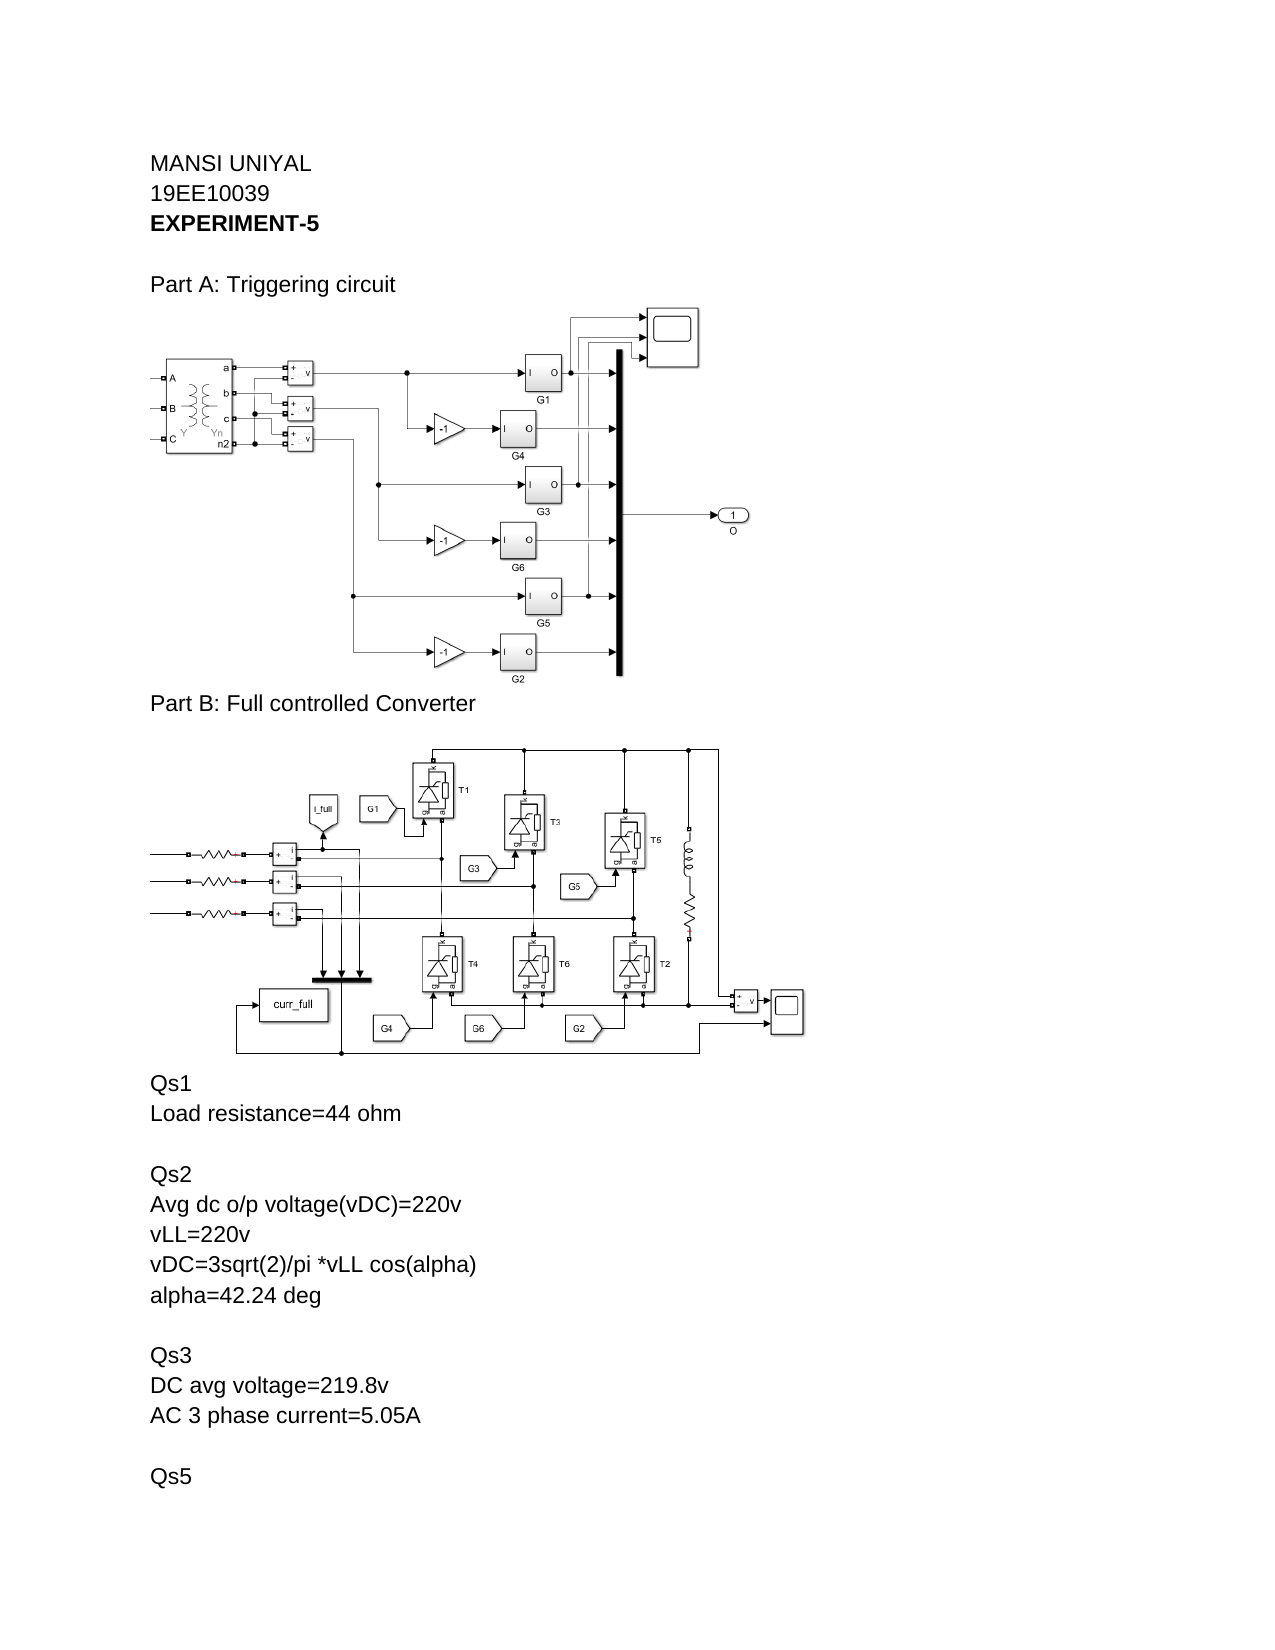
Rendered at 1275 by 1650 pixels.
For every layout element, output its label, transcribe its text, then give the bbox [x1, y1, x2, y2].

picture [150, 720, 815, 1067]
text vDC=3sqrt(2)/pi *vLL cos(alpha) [150, 1251, 1125, 1278]
text MANSI UNIYAL [150, 150, 1125, 176]
text Part A: Triggering circuit [150, 271, 1125, 297]
text EXPERIMENT-5 [150, 210, 1125, 237]
text Qs5 [150, 1463, 1125, 1489]
text Part B: Full controlled Converter [150, 690, 1125, 716]
text 19EE10039 [150, 180, 1125, 207]
text DC avg voltage=219.8v [150, 1372, 1125, 1399]
text Load resistance=44 ohm [150, 1100, 1125, 1127]
text Avg dc o/p voltage(vDC)=220v [150, 1191, 1125, 1217]
text Qs1 [150, 1070, 1125, 1097]
text Qs2 [150, 1161, 1125, 1187]
text AC 3 phase current=5.05A [150, 1402, 1125, 1429]
text alpha=42.24 deg [150, 1282, 1125, 1308]
text vLL=220v [150, 1221, 1125, 1248]
text Qs3 [150, 1342, 1125, 1368]
picture [150, 301, 753, 687]
